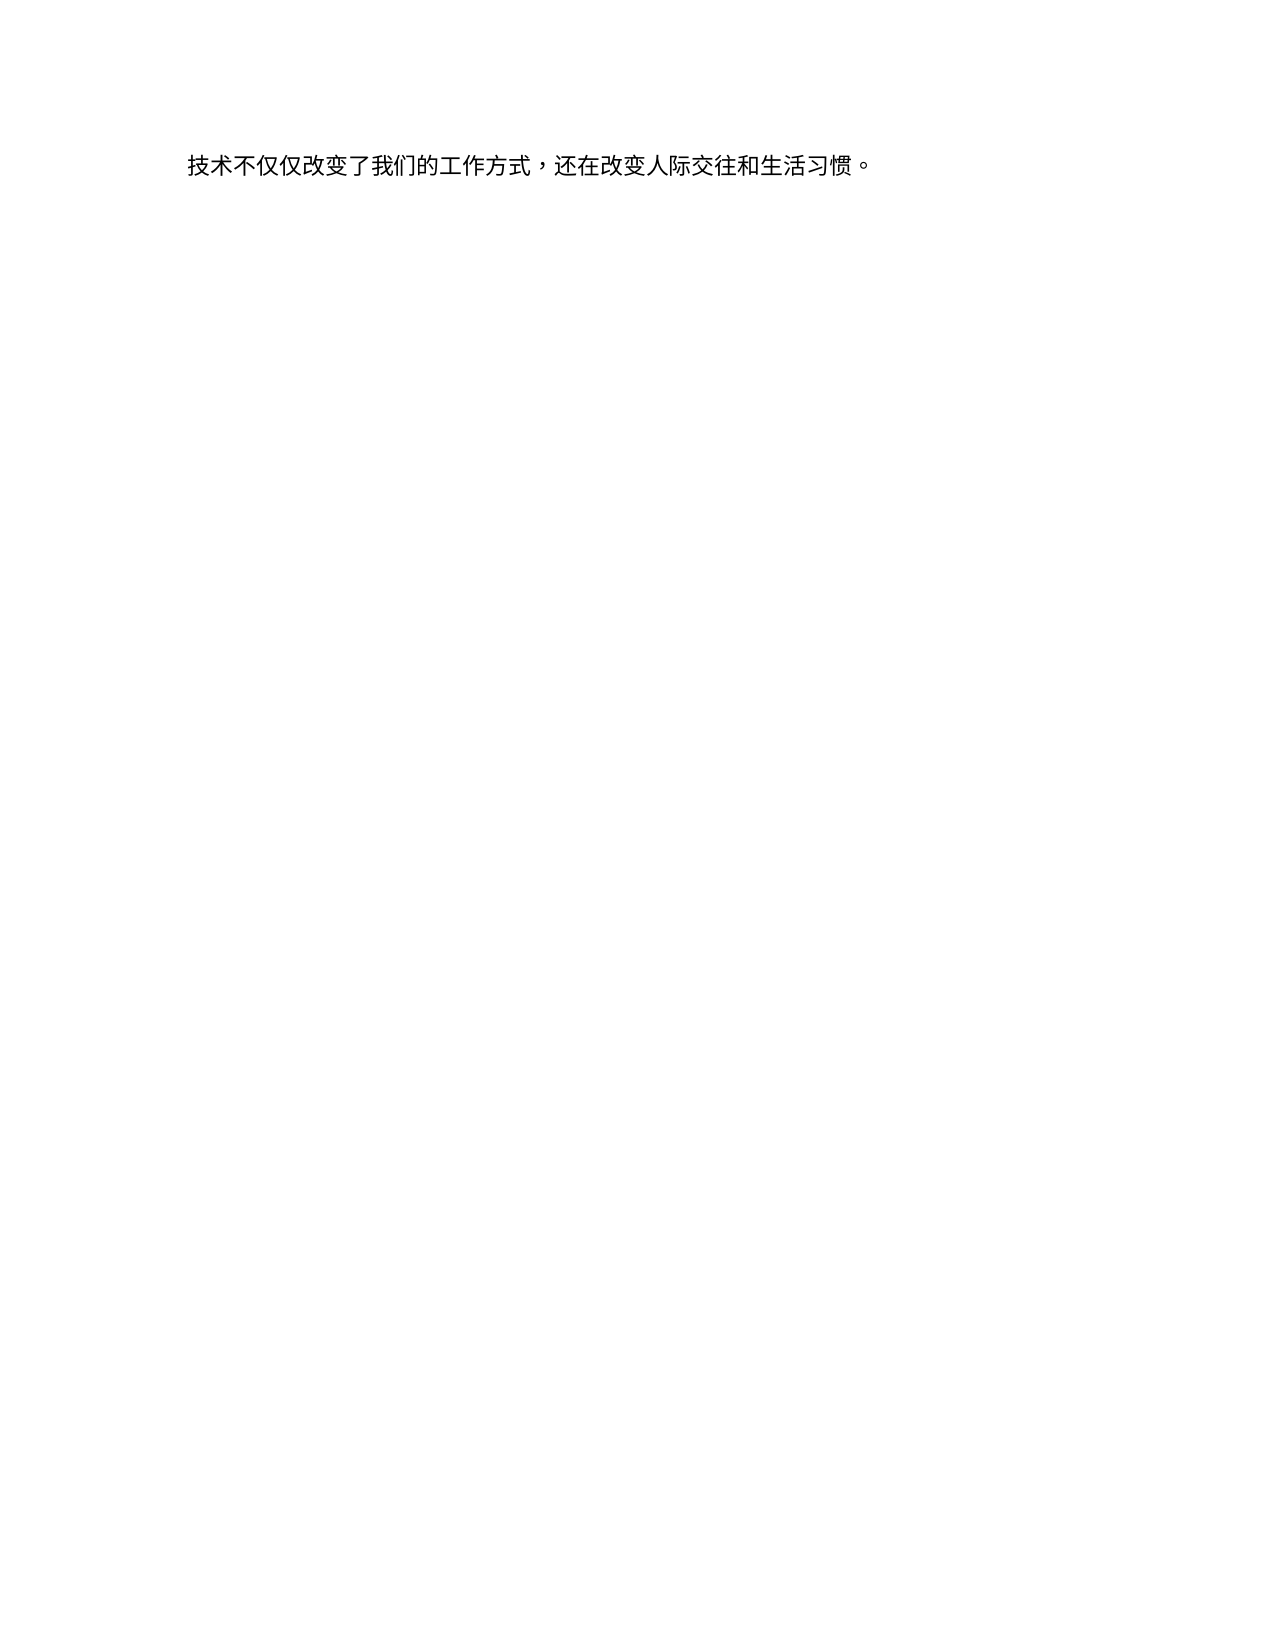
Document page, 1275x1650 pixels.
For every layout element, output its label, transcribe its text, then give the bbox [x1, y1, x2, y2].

text 技术不仅仅改变了我们的工作方式，还在改变人际交往和生活习惯。 [187, 150, 1087, 181]
